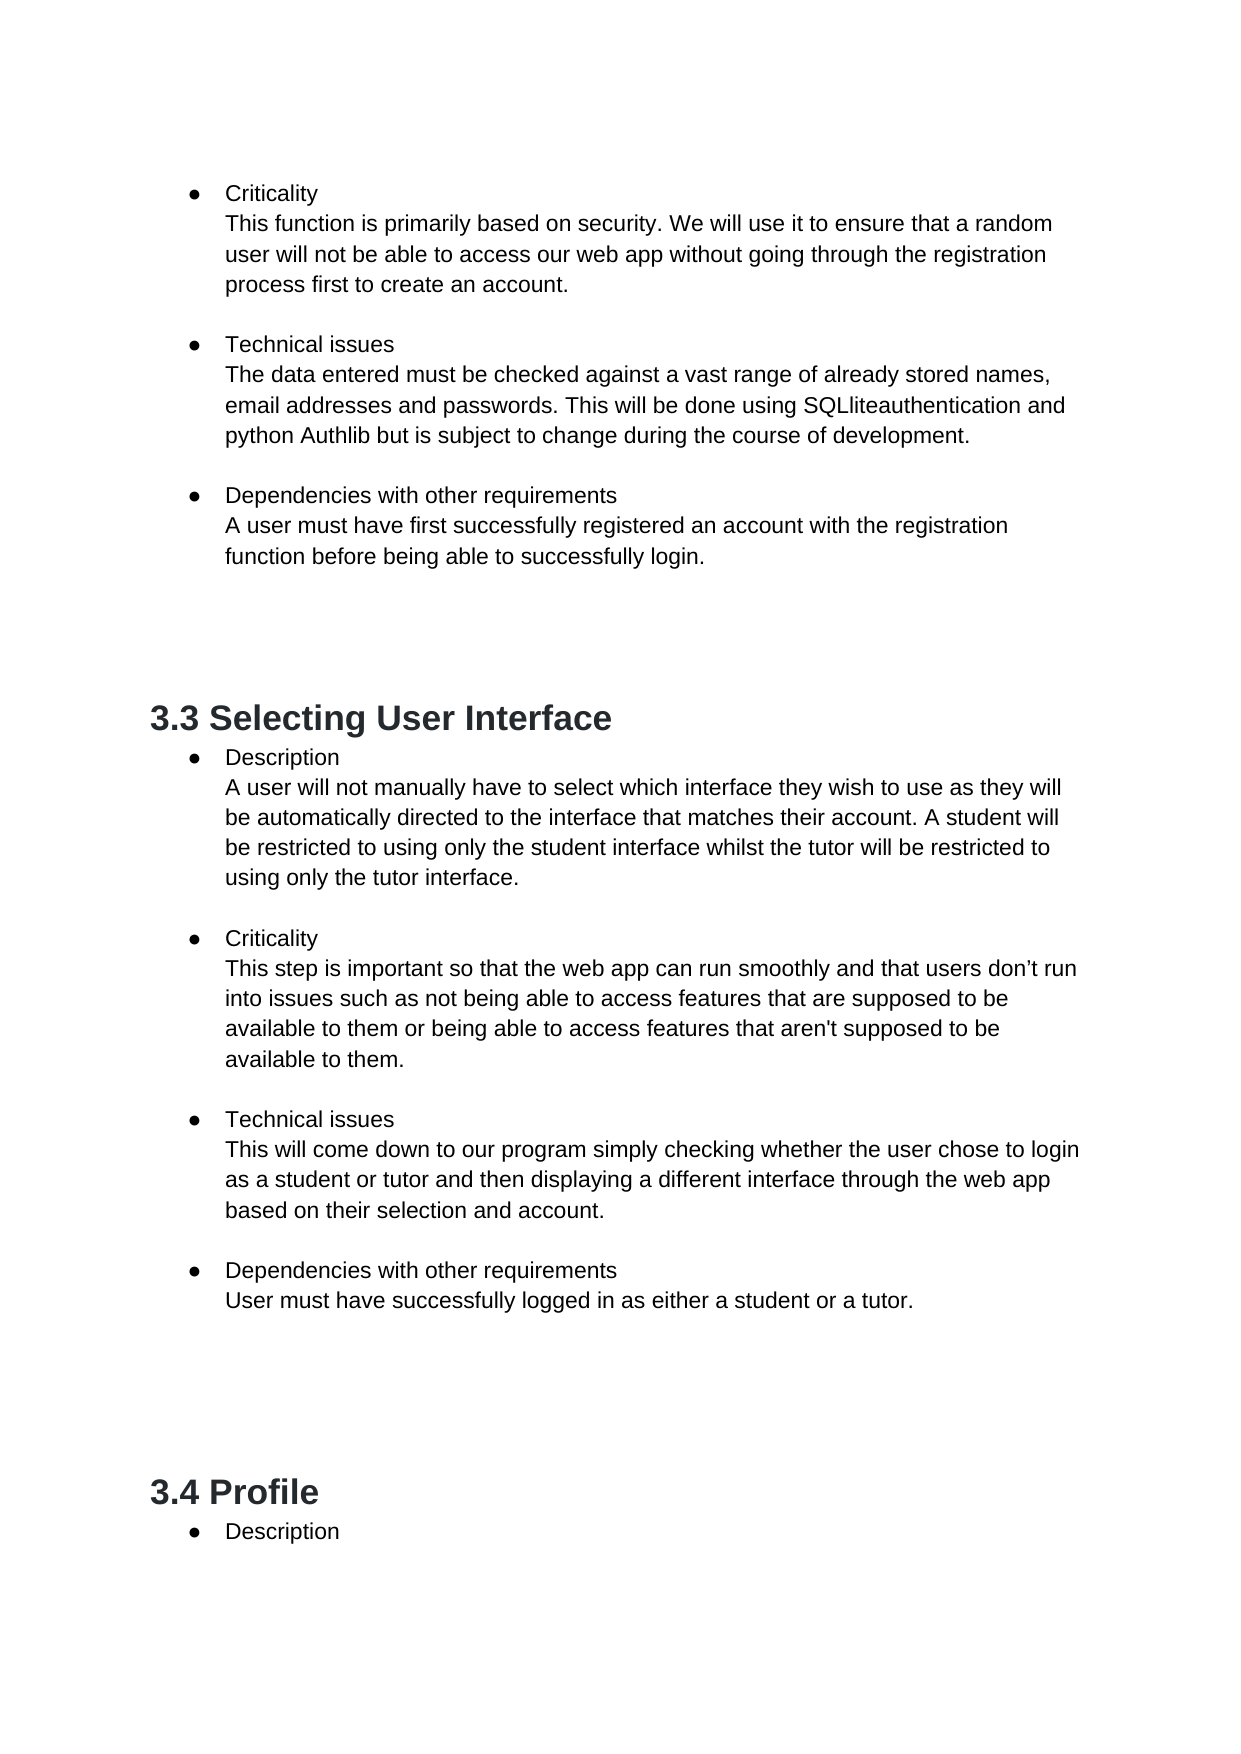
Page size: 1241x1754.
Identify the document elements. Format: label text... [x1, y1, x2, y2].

list Criticality [187, 925, 1090, 951]
text A user must have first successfully registered an account with the registration function before being able to successfully login. [225, 512, 1090, 569]
text This will come down to our program simply checking whether the user chose to login as a student or tutor and then displaying a different interface through the web app based on their selection and account. [225, 1136, 1090, 1223]
list Dependencies with other requirements [187, 482, 1090, 509]
text User must have successfully logged in as either a student or a tutor. [225, 1287, 1090, 1313]
list Dependencies with other requirements [187, 1257, 1090, 1283]
text The data entered must be checked against a vast range of already stored names, email addresses and passwords. This will be done using SQLliteauthentication and python Authlib but is subject to change during the course of development. [225, 361, 1090, 448]
text A user will not manually have to select which interface they wish to use as they will be automatically directed to the interface that matches their account. A student will be restricted to using only the student interface whilst the tutor will be restricted to using only the tutor interface. [225, 774, 1090, 891]
list Description [187, 743, 1090, 770]
text This step is important so that the web app can run smoothly and that users don’t run into issues such as not being able to access features that are supposed to be available to them or being able to access features that aren't supposed to be available to them. [225, 955, 1090, 1072]
text This function is primarily based on security. We will use it to ensure that a random user will not be able to access our web app without going through the registration process first to create an account. [225, 210, 1090, 297]
list Description [187, 1518, 1090, 1544]
list Criticality [187, 180, 1090, 207]
list Technical issues [187, 1106, 1090, 1132]
text 3.3 Selecting User Interface [150, 697, 1090, 737]
list Technical issues [187, 331, 1090, 358]
text 3.4 Profile [150, 1471, 1090, 1512]
